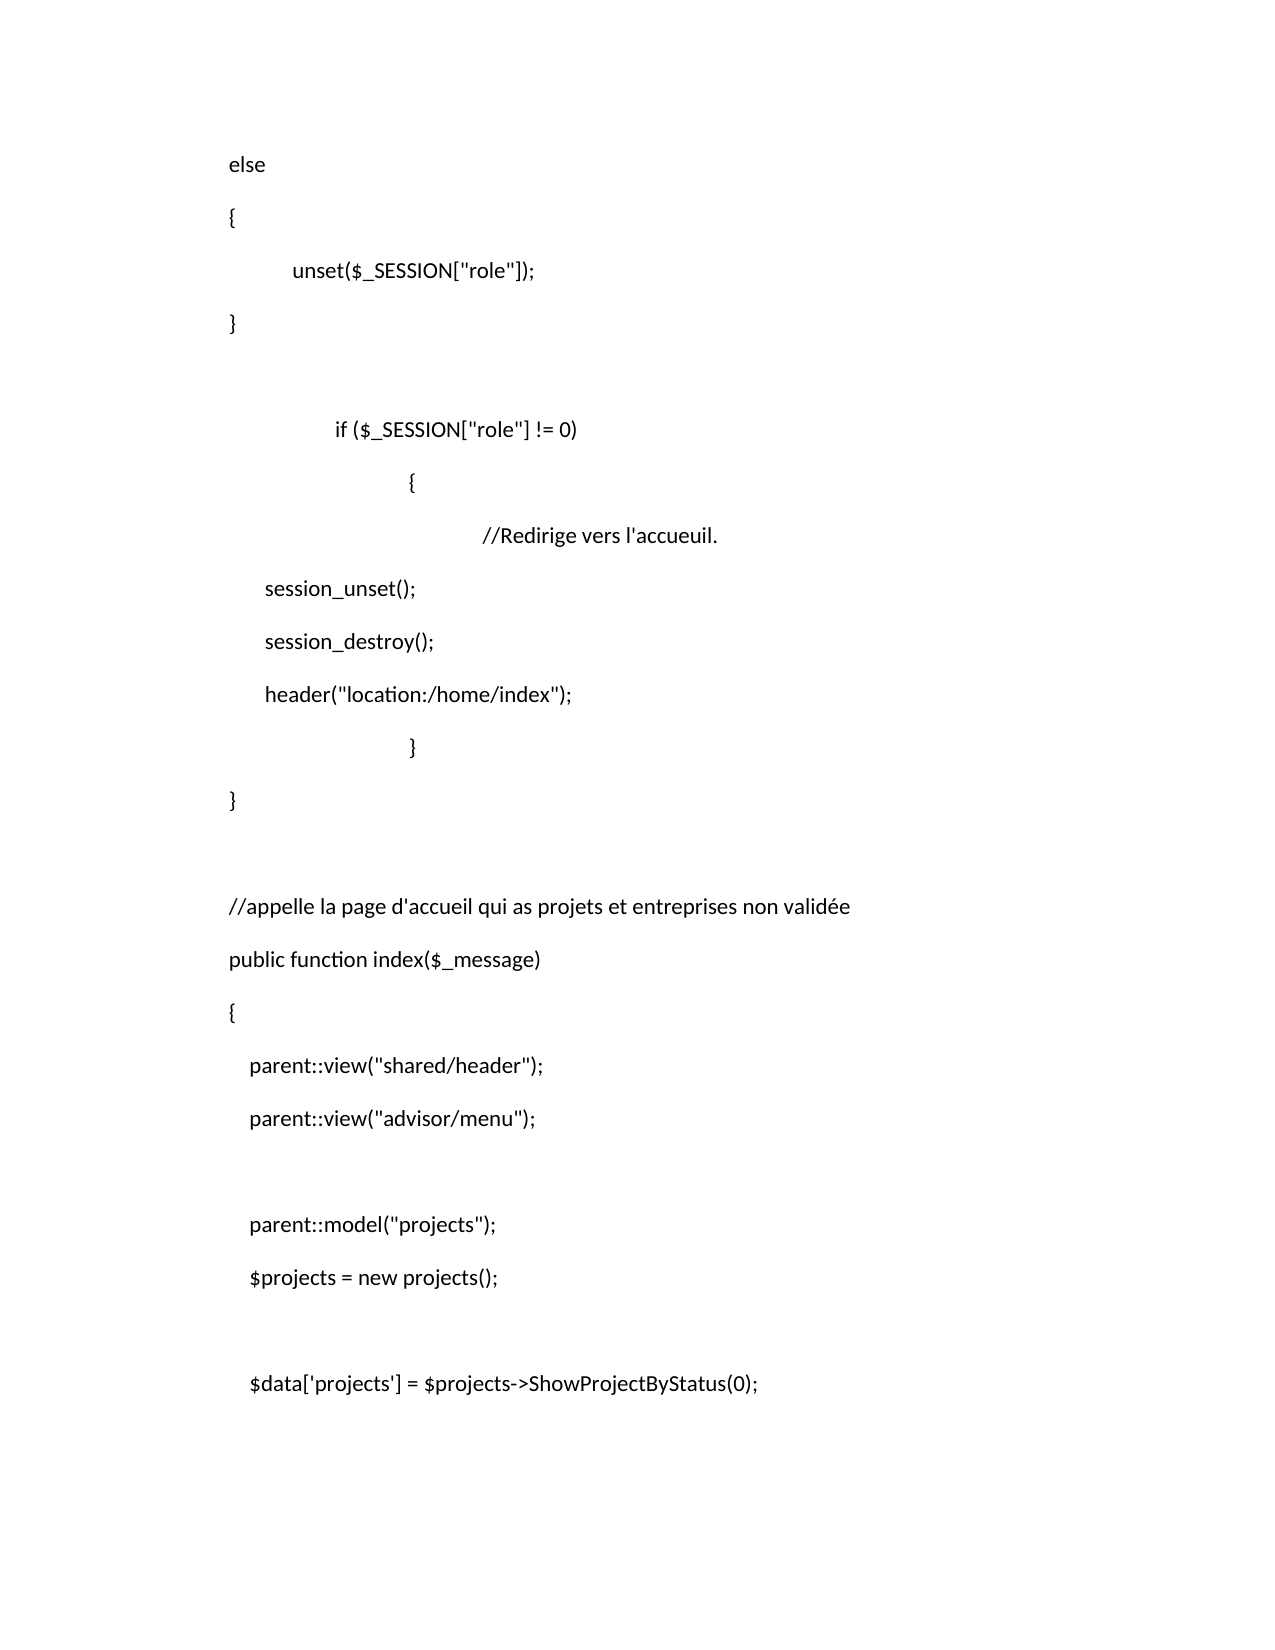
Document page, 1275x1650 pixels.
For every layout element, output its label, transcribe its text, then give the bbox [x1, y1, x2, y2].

text else [187, 150, 1087, 178]
text $data['projects'] = $projects->ShowProjectByStatus(0); [187, 1369, 1087, 1397]
text { [187, 468, 1087, 496]
text parent::view("shared/header"); [187, 1051, 1087, 1079]
text //appelle la page d'accueil qui as projets et entreprises non validée [187, 892, 1087, 920]
text $projects = new projects(); [187, 1263, 1087, 1291]
text public function index($_message) [187, 945, 1087, 973]
text header("location:/home/index"); [187, 680, 1087, 708]
text } [187, 786, 1087, 814]
text } [187, 733, 1087, 761]
text if ($_SESSION["role"] != 0) [187, 415, 1087, 443]
text parent::view("advisor/menu"); [187, 1104, 1087, 1132]
text unset($_SESSION["role"]); [187, 256, 1087, 284]
text parent::model("projects"); [187, 1210, 1087, 1238]
text } [187, 309, 1087, 337]
text { [187, 998, 1087, 1026]
text session_unset(); [187, 574, 1087, 602]
text session_destroy(); [187, 627, 1087, 655]
text //Redirige vers l'accueuil. [187, 521, 1087, 549]
text { [187, 203, 1087, 231]
